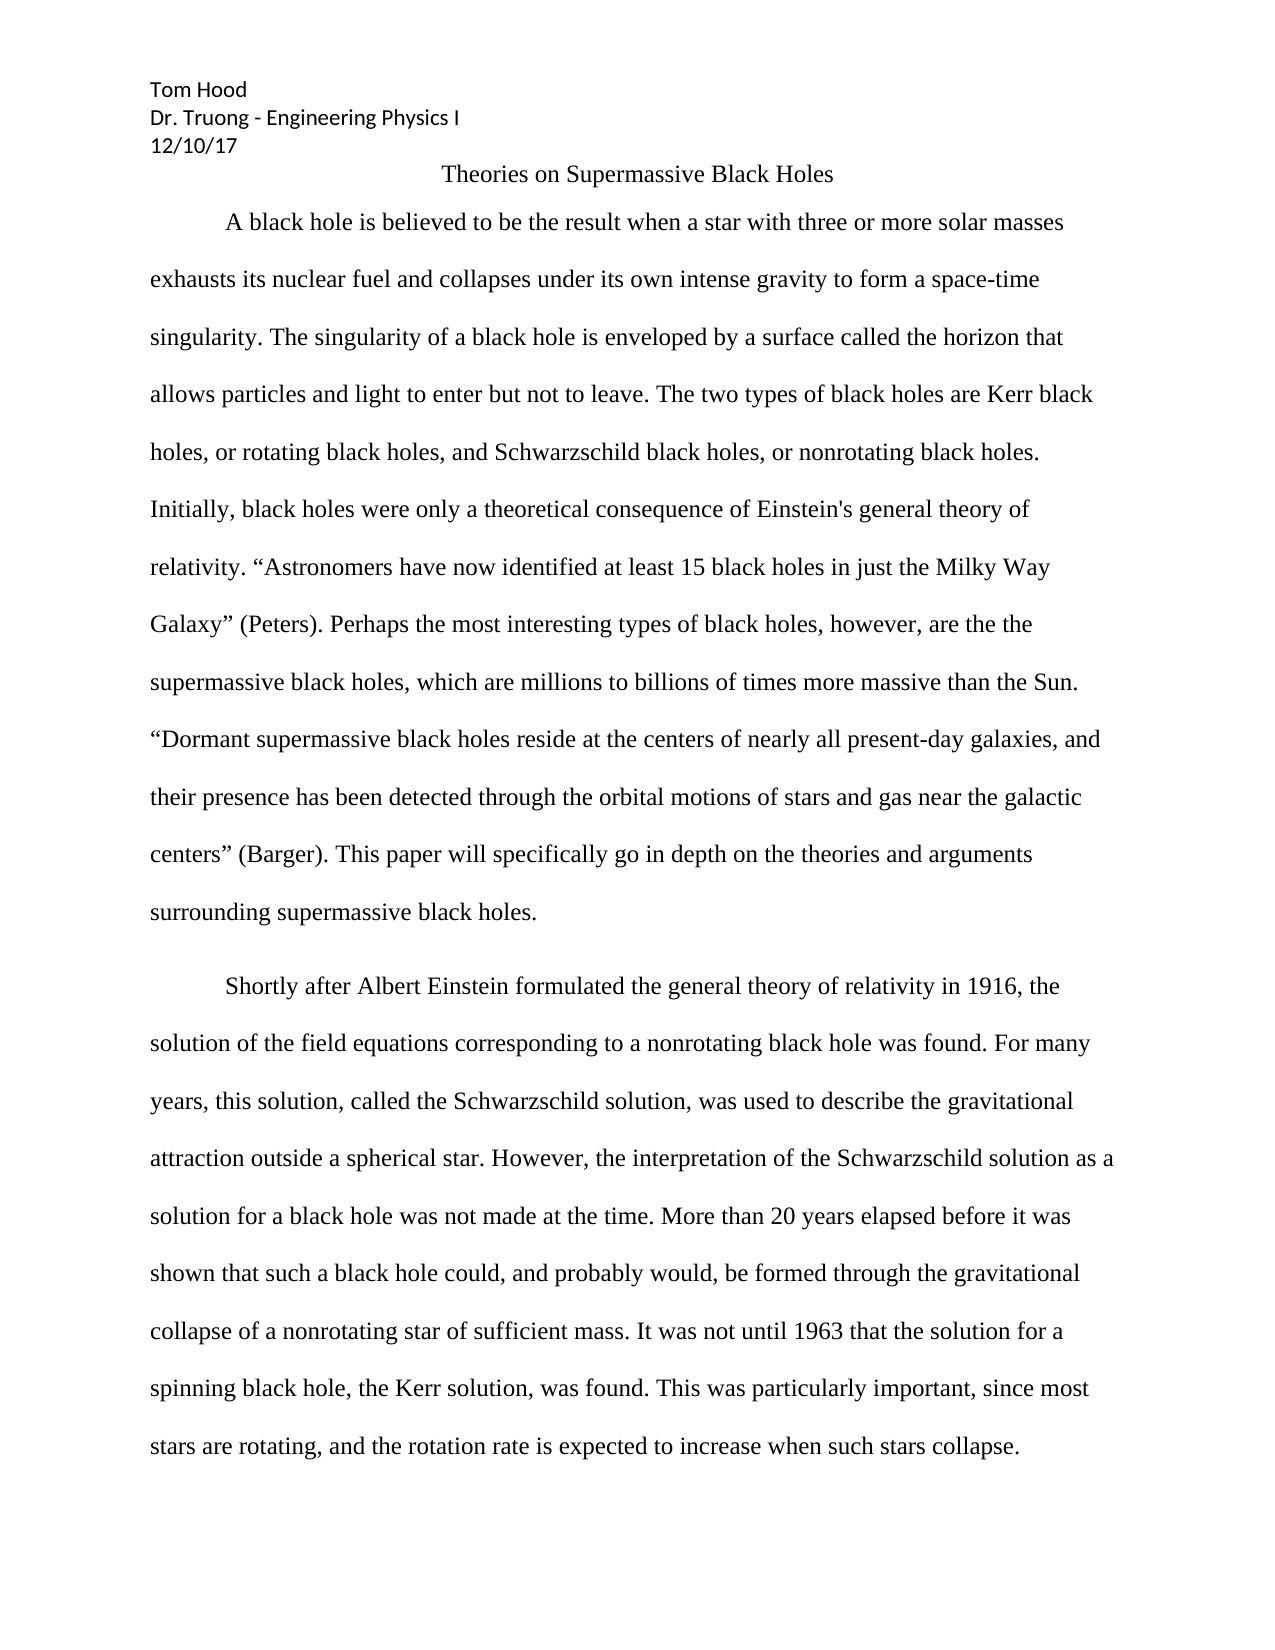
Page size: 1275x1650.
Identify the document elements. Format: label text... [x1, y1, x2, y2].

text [150, 971, 1125, 1460]
text Theories on Supermassive Black Holes [150, 159, 1125, 188]
text A black hole is believed to be the result when a star with three or more solar masses exhausts its nuclear fuel and collapses under its own intense gravity to form a space-time singularity. The singularity of a black hole is enveloped by a surface called the horizon that allows particles and light to enter but not to leave. The two types of black holes are Kerr black holes, or rotating black holes, and Schwarzschild black holes, or nonrotating black holes. Initially, black holes were only a theoretical consequence of Einstein's general theory of relativity. “Astronomers have now identified at least 15 black holes in just the Milky Way Galaxy” (Peters). Perhaps the most interesting types of black holes, however, are the the supermassive black holes, which are millions to billions of times more massive than the Sun. “Dormant supermassive black holes reside at the centers of nearly all present-day galaxies, and their presence has been detected through the orbital motions of stars and gas near the galactic centers” (Barger). This paper will specifically go in depth on the theories and arguments surrounding supermassive black holes. [150, 207, 1125, 926]
